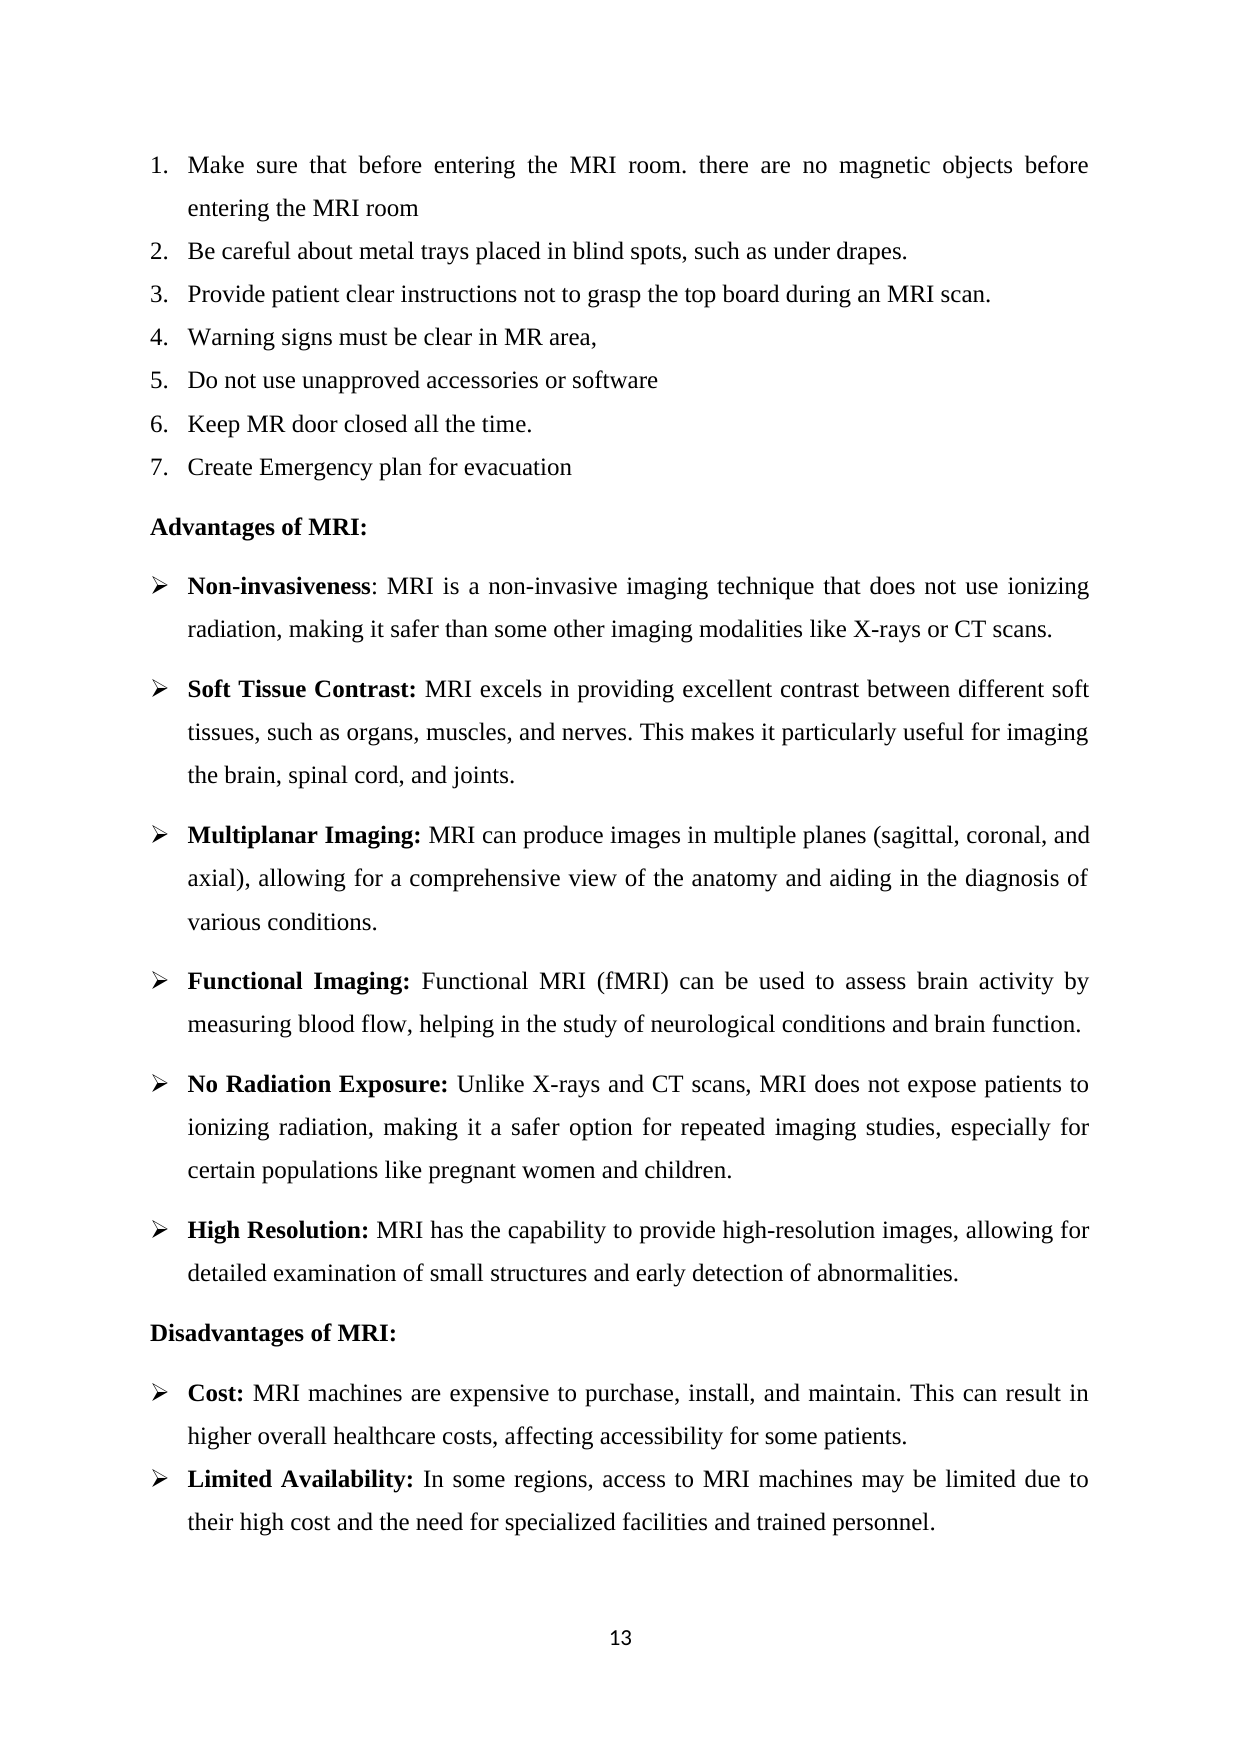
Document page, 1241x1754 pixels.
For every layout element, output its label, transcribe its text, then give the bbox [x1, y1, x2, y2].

list Cost: MRI machines are expensive to purchase, install, and maintain. This can result in higher overall healthcare costs, affecting accessibility for some patients. [150, 1378, 1090, 1450]
list Provide patient clear instructions not to grasp the top board during an MRI scan. [150, 279, 1090, 308]
text Disadvantages of MRI: [150, 1318, 1090, 1347]
list Multiplanar Imaging: MRI can produce images in multiple planes (sagittal, coronal, and axial), allowing for a comprehensive view of the anatomy and aiding in the diagnosis of various conditions. [150, 820, 1090, 935]
list Keep MR door closed all the time. [150, 409, 1090, 437]
list No Radiation Exposure: Unlike X-rays and CT scans, MRI does not expose patients to ionizing radiation, making it a safer option for repeated imaging studies, especially for certain populations like pregnant women and children. [150, 1069, 1090, 1184]
list Be careful about metal trays placed in blind spots, such as under drapes. [150, 236, 1090, 265]
list Limited Availability: In some regions, access to MRI machines may be limited due to their high cost and the need for specialized facilities and trained personnel. [150, 1464, 1090, 1536]
list Functional Imaging: Functional MRI (fMRI) can be used to assess brain activity by measuring blood flow, helping in the study of neurological conditions and brain function. [150, 966, 1090, 1038]
list Non-invasiveness: MRI is a non-invasive imaging technique that does not use ionizing radiation, making it safer than some other imaging modalities like X-rays or CT scans. [150, 571, 1090, 643]
list Create Emergency plan for evacuation [150, 452, 1090, 481]
text Advantages of MRI: [150, 512, 1090, 540]
list Make sure that before entering the MRI room. there are no magnetic objects before entering the MRI room [150, 150, 1090, 222]
list Do not use unapproved accessories or software [150, 366, 1090, 394]
list High Resolution: MRI has the capability to provide high-resolution images, allowing for detailed examination of small structures and early detection of abnormalities. [150, 1215, 1090, 1287]
list Soft Tissue Contrast: MRI excels in providing excellent contrast between different soft tissues, such as organs, muscles, and nerves. This makes it particularly useful for imaging the brain, spinal cord, and joints. [150, 674, 1090, 789]
list Warning signs must be clear in MR area, [150, 322, 1090, 351]
